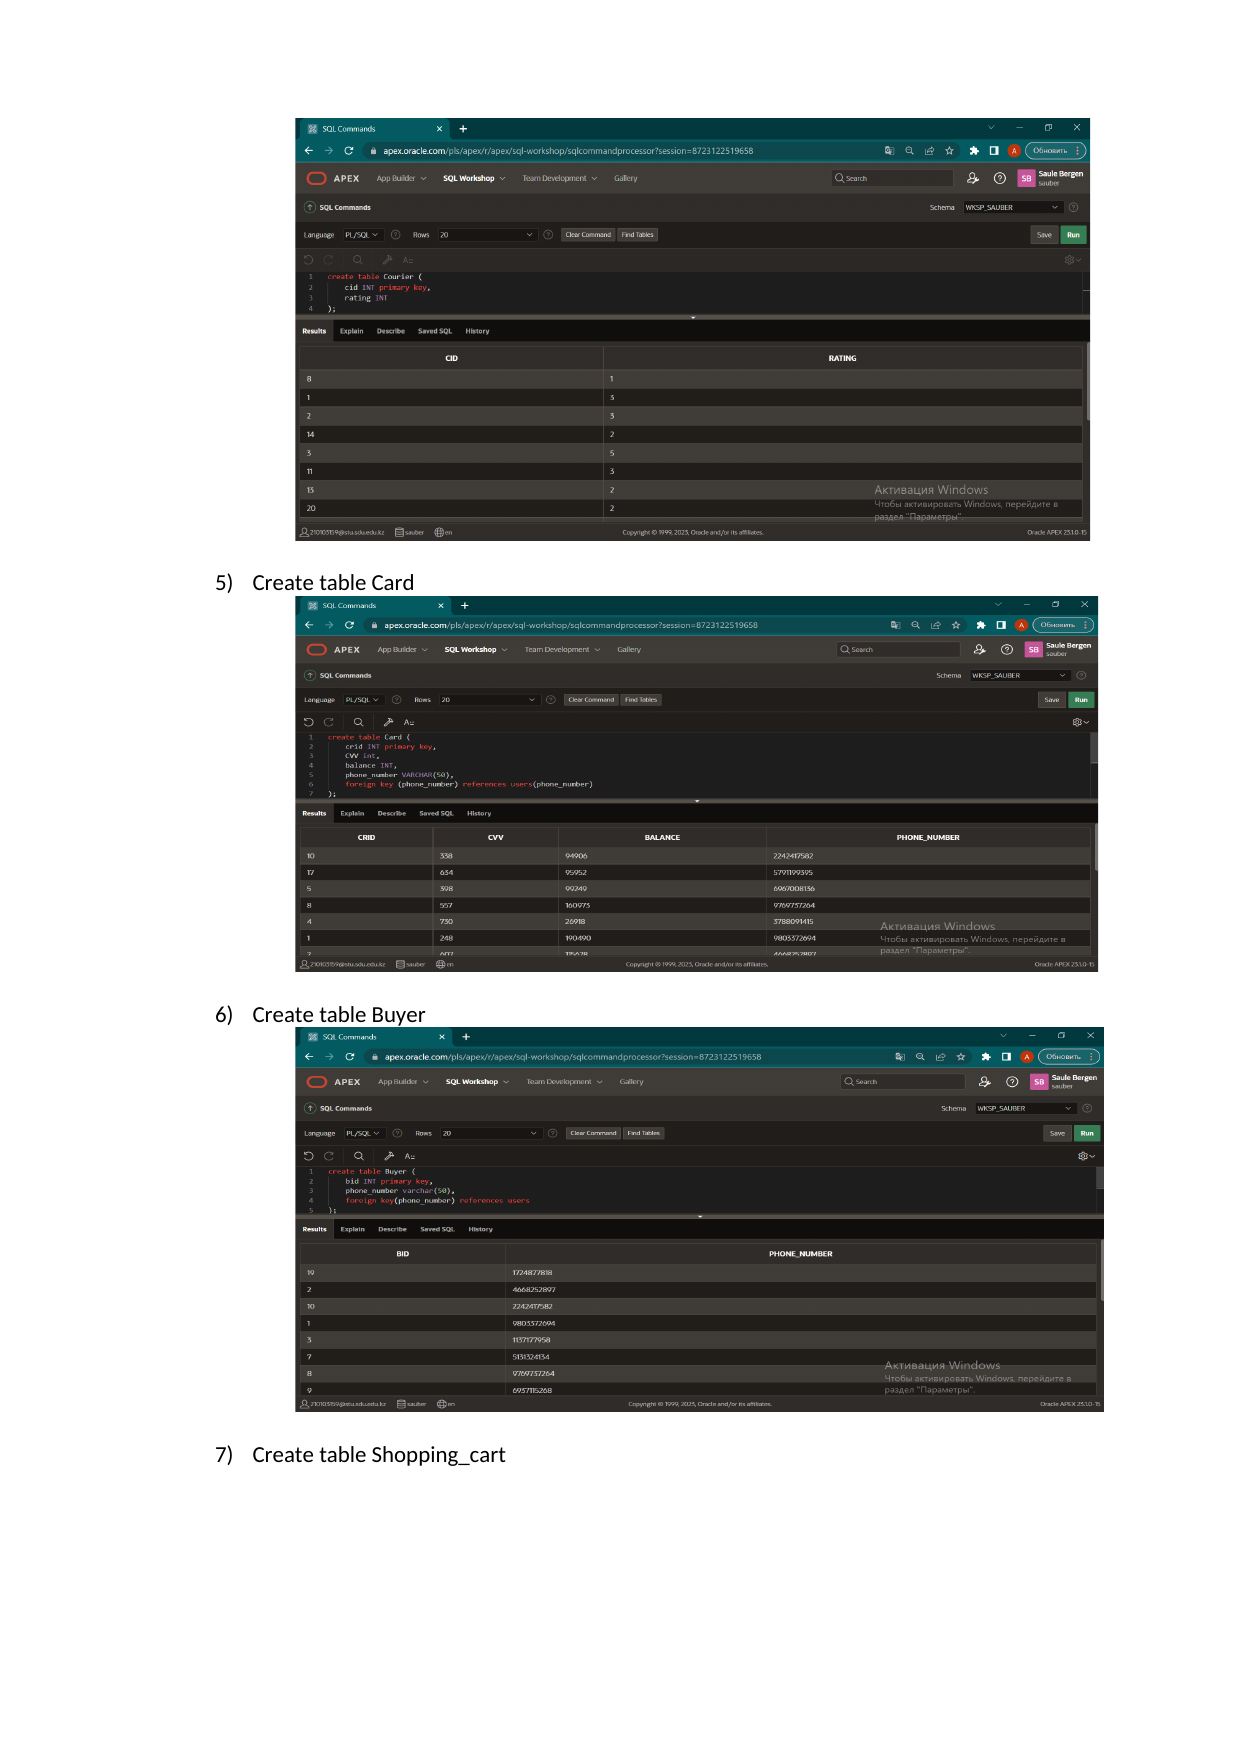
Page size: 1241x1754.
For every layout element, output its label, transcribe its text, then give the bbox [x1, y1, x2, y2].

picture [295, 1027, 1104, 1412]
picture [295, 118, 1091, 541]
list Create table Shopping_cart [215, 1440, 1152, 1468]
picture [295, 596, 1099, 972]
list Create table Buyer [215, 1000, 1152, 1028]
list Create table Card [215, 568, 1152, 596]
